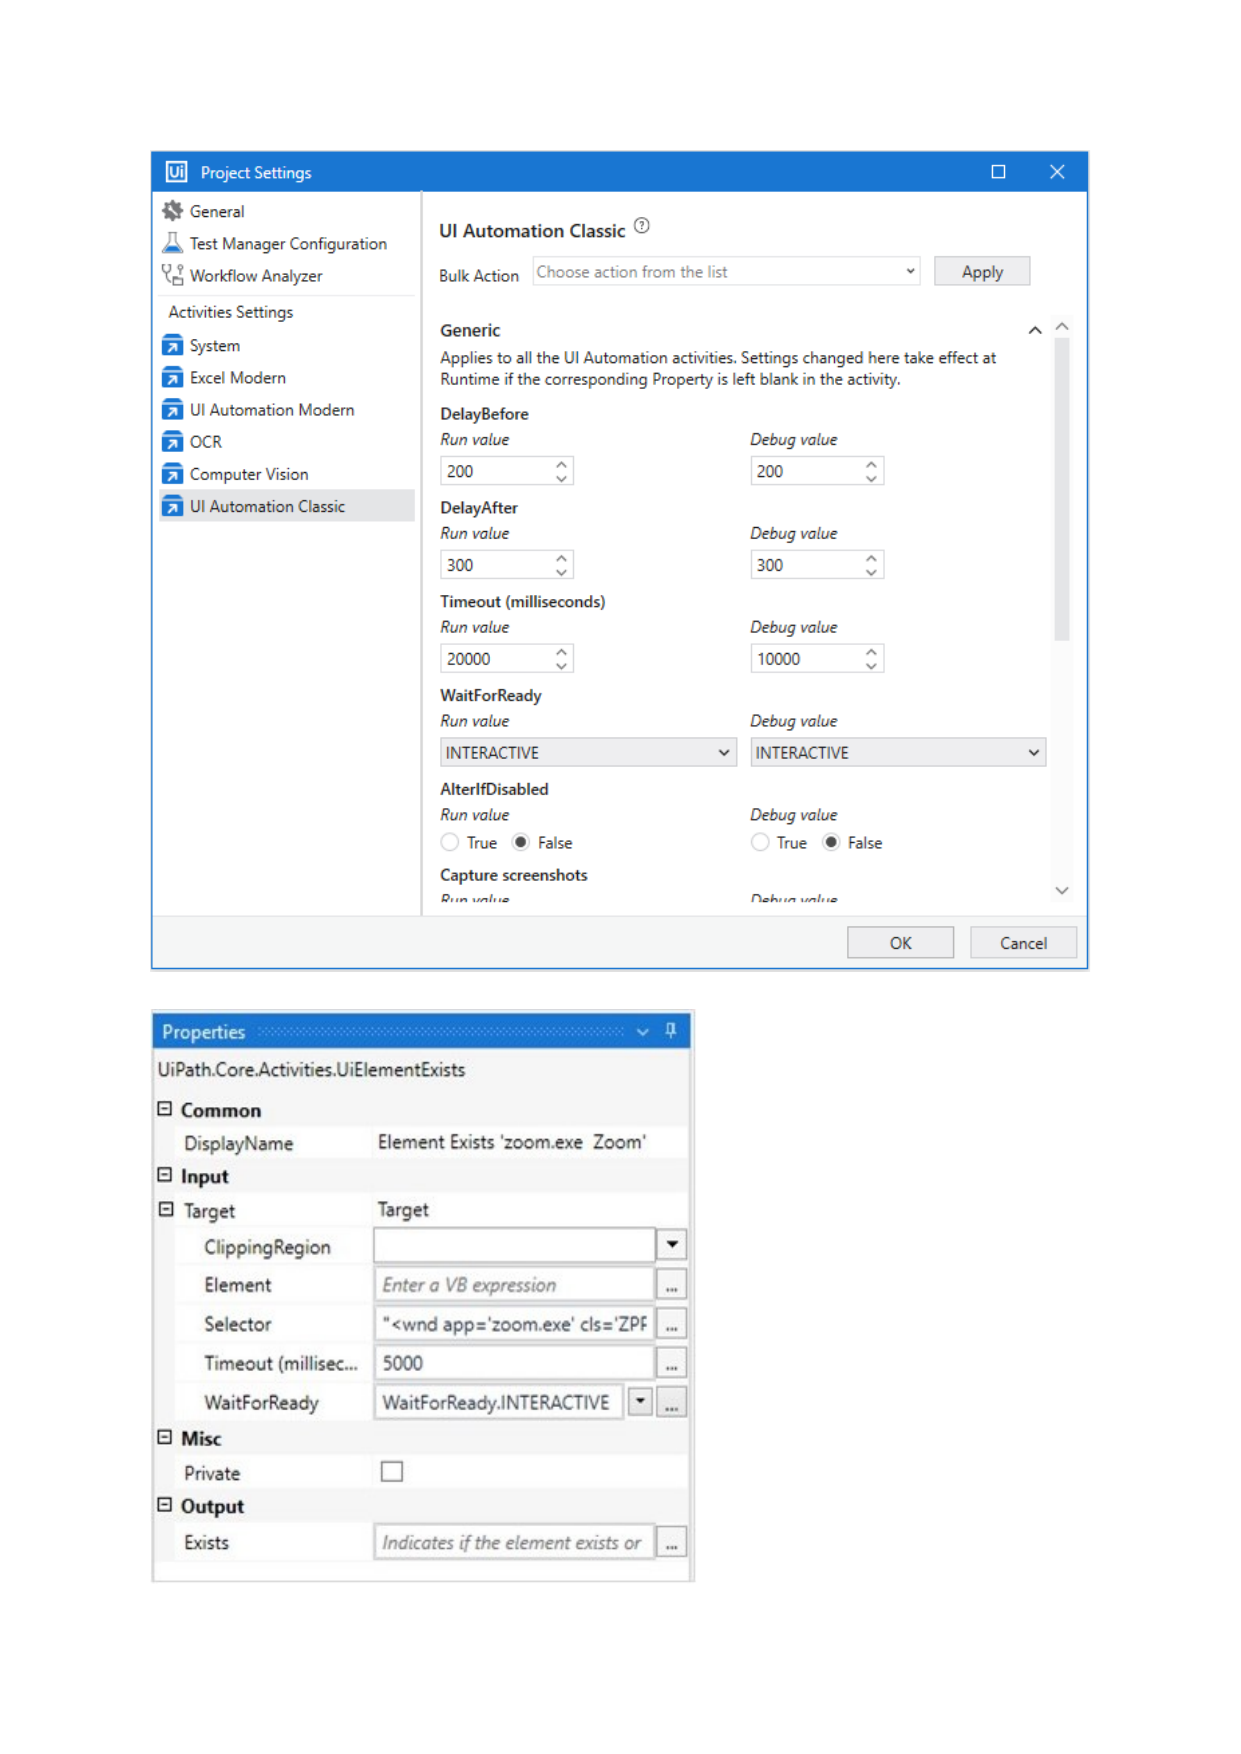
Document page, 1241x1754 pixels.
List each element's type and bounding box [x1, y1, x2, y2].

picture [150, 150, 1091, 972]
text [150, 972, 1090, 1583]
picture [150, 1009, 697, 1584]
